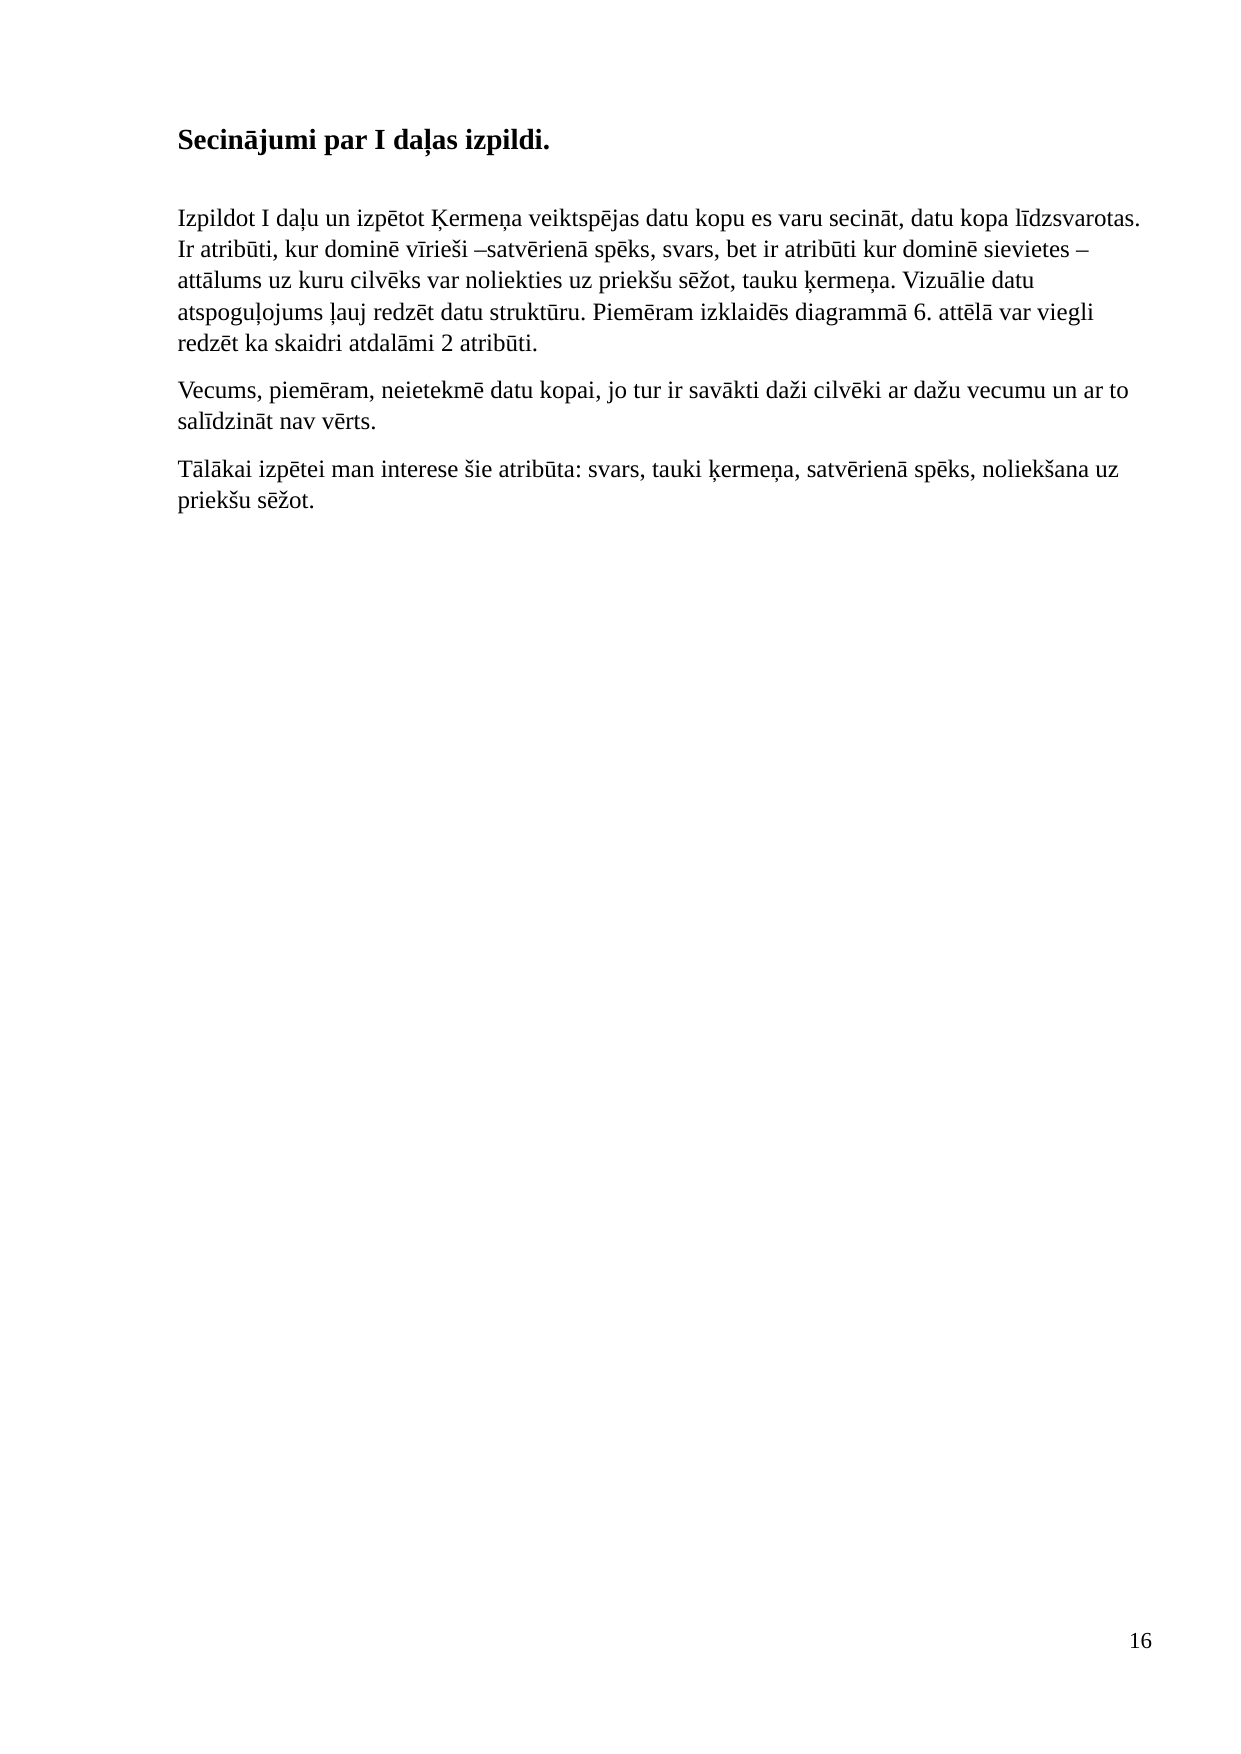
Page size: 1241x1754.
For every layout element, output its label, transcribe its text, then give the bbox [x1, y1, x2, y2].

subtitle Secinājumi par I daļas izpildi. [177, 122, 1152, 156]
text Vecums, piemēram, neietekmē datu kopai, jo tur ir savākti daži cilvēki ar dažu vecumu un ar to salīdzināt nav vērts. [177, 375, 1152, 435]
text Izpildot I daļu un izpētot Ķermeņa veiktspējas datu kopu es varu secināt, datu kopa līdzsvarotas. Ir atribūti, kur dominē vīrieši –satvērienā spēks, svars, bet ir atribūti kur dominē sievietes – attālums uz kuru cilvēks var noliekties uz priekšu sēžot, tauku ķermeņa. Vizuālie datu atspoguļojums ļauj redzēt datu struktūru. Piemēram izklaidēs diagrammā 6. attēlā var viegli redzēt ka skaidri atdalāmi 2 atribūti. [177, 203, 1152, 356]
text Tālākai izpētei man interese šie atribūta: svars, tauki ķermeņa, satvērienā spēks, noliekšana uz priekšu sēžot. [177, 454, 1152, 514]
